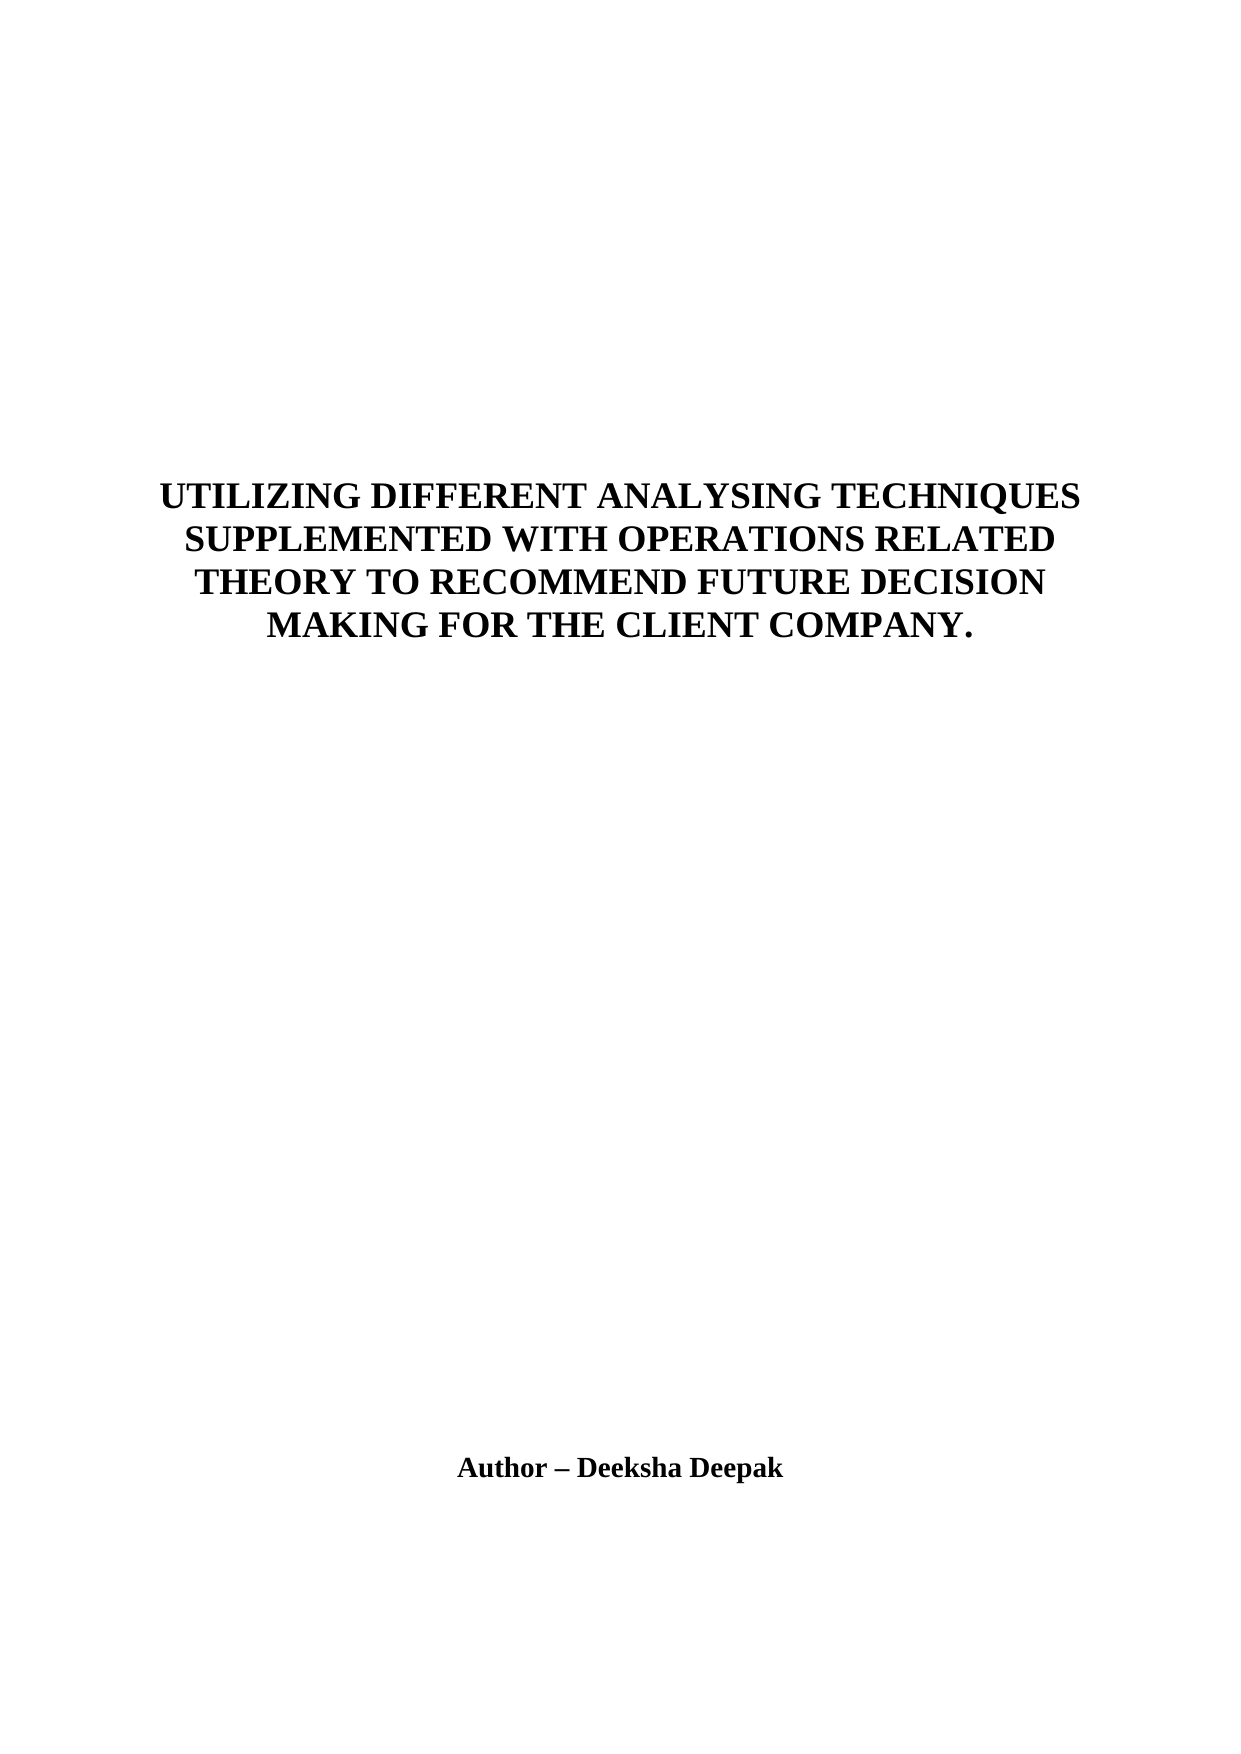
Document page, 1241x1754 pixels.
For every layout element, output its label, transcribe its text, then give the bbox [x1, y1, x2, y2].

text Author – Deeksha Deepak [150, 1451, 1090, 1484]
text UTILIZING DIFFERENT ANALYSING TECHNIQUES SUPPLEMENTED WITH OPERATIONS RELATED THEORY TO RECOMMEND FUTURE DECISION MAKING FOR THE CLIENT COMPANY. [150, 473, 1090, 646]
